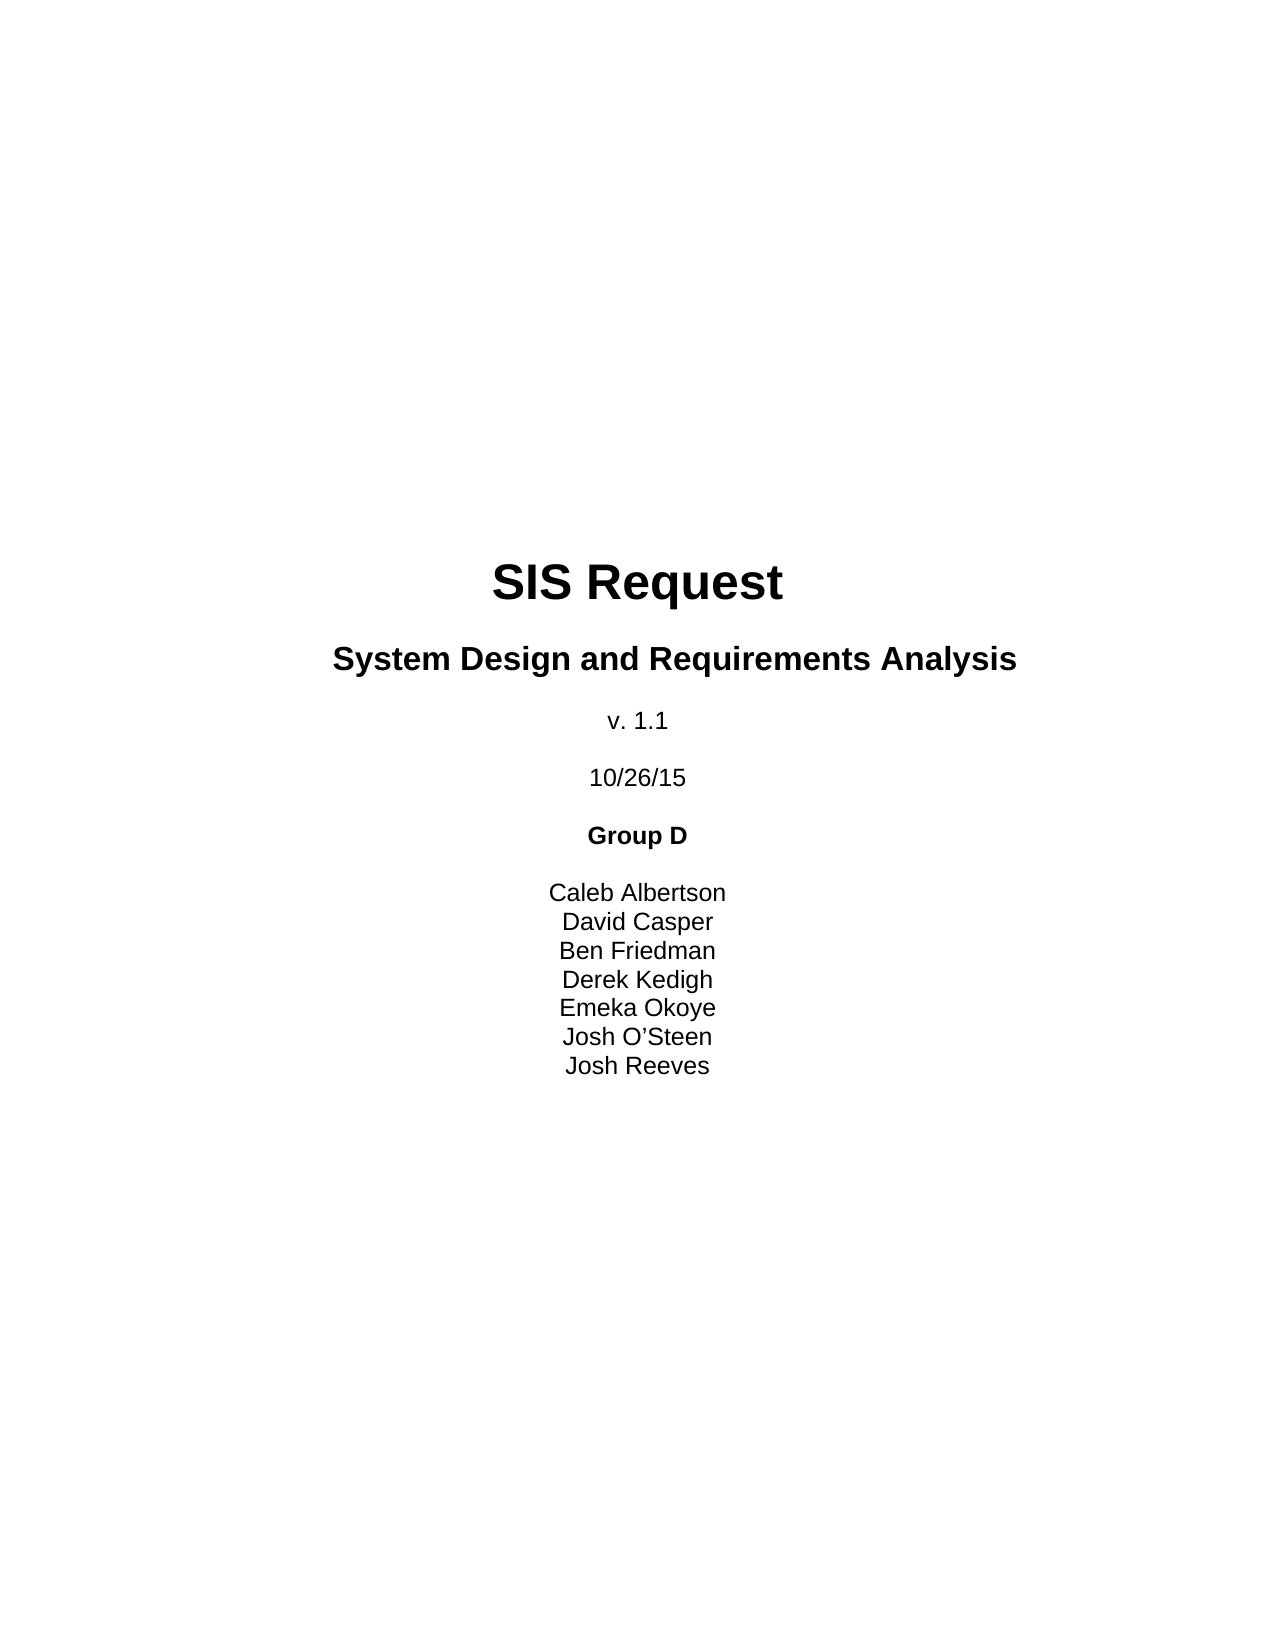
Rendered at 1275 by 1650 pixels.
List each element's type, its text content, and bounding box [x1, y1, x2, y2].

title SIS Request [150, 552, 1125, 610]
text Caleb Albertson [150, 878, 1125, 907]
text Ben Friedman [150, 936, 1125, 965]
text 10/26/15 [150, 763, 1125, 792]
subtitle System Design and Requirements Analysis [150, 639, 1125, 677]
text v. 1.1 [150, 706, 1125, 735]
text David Casper [150, 907, 1125, 936]
text Emeka Okoye [150, 993, 1125, 1022]
text Derek Kedigh [150, 965, 1125, 993]
text Josh Reeves [150, 1051, 1125, 1080]
text Josh O’Steen [150, 1022, 1125, 1051]
text Group D [150, 821, 1125, 850]
